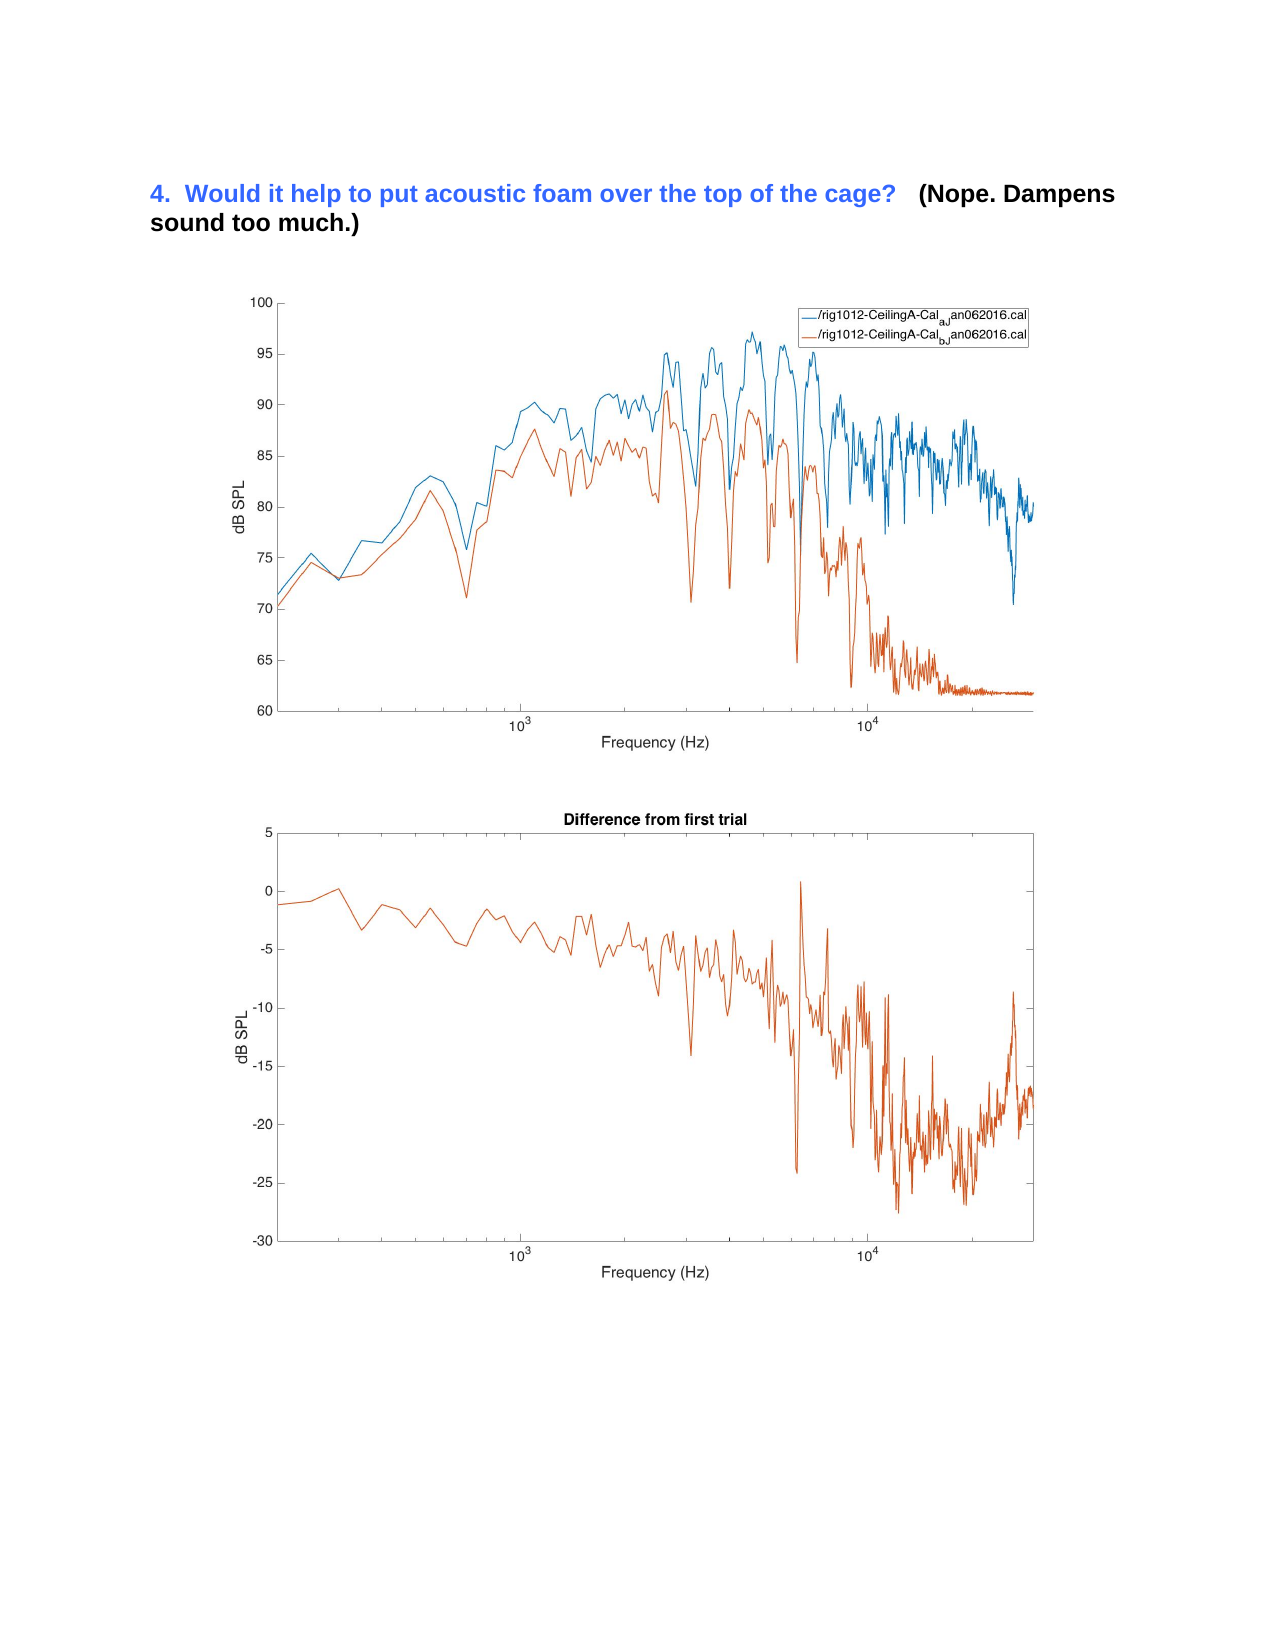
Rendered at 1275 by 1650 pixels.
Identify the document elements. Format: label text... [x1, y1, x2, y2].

picture [150, 265, 1125, 766]
picture [150, 795, 1125, 1296]
text 4. Would it help to put acoustic foam over the top of the cage? (Nope. Dampens sound too much.) [150, 179, 1125, 237]
